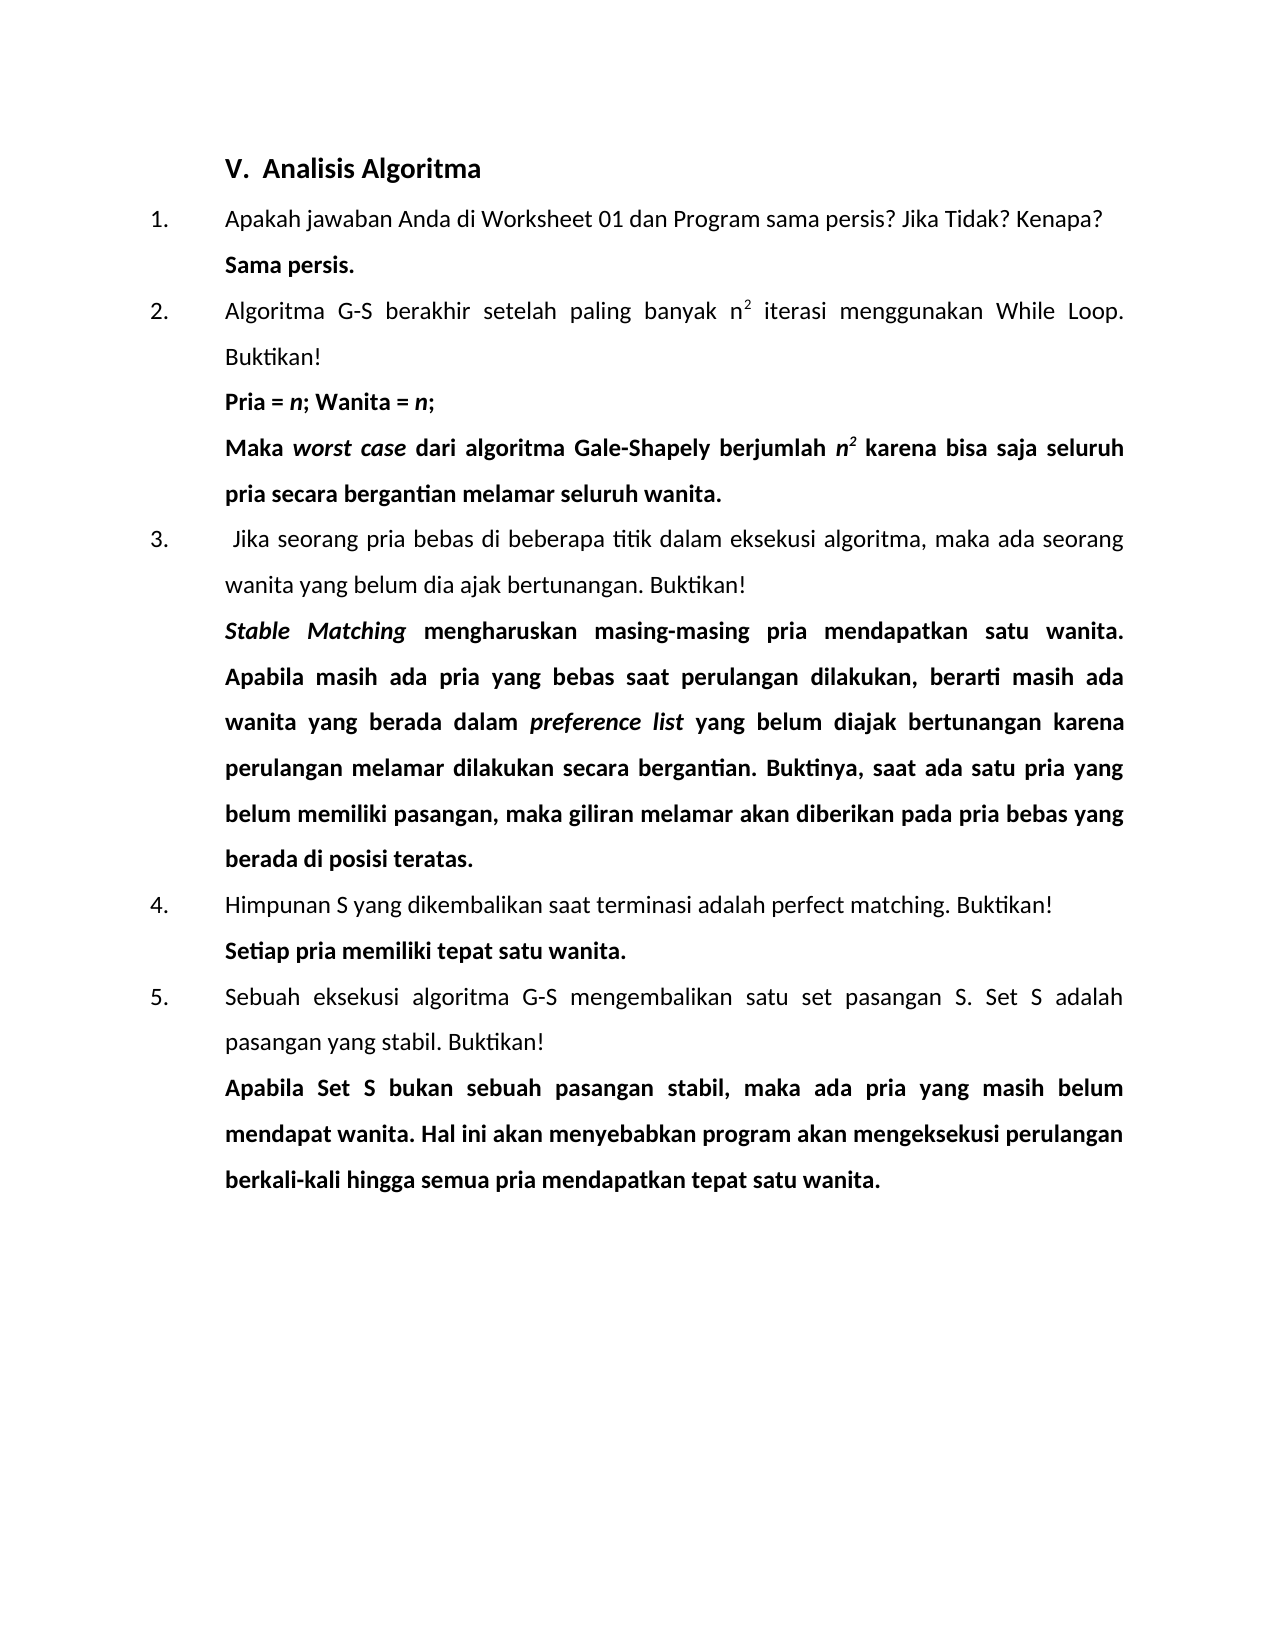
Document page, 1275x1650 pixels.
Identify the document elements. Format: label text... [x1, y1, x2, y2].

list Sebuah eksekusi algoritma G-S mengembalikan satu set pasangan S. Set S adalah pasangan yang stabil. Buktikan! [150, 981, 1125, 1057]
list Setiap pria memiliki tepat satu wanita. [225, 935, 1125, 966]
list Apakah jawaban Anda di Worksheet 01 dan Program sama persis? Jika Tidak? Kenapa? [150, 203, 1125, 234]
list Apabila Set S bukan sebuah pasangan stabil, maka ada pria yang masih belum mendapat wanita. Hal ini akan menyebabkan program akan mengeksekusi perulangan berkali-kali hingga semua pria mendapatkan tepat satu wanita. [225, 1072, 1125, 1194]
list Pria = n; Wanita = n; [225, 386, 1125, 417]
list Stable Matching mengharuskan masing-masing pria mendapatkan satu wanita. Apabila masih ada pria yang bebas saat perulangan dilakukan, berarti masih ada wanita yang berada dalam preference list yang belum diajak bertunangan karena perulangan melamar dilakukan secara bergantian. Buktinya, saat ada satu pria yang belum memiliki pasangan, maka giliran melamar akan diberikan pada pria bebas yang berada di posisi teratas. [225, 615, 1125, 874]
list Maka worst case dari algoritma Gale-Shapely berjumlah n2 karena bisa saja seluruh pria secara bergantian melamar seluruh wanita. [225, 432, 1125, 508]
list Algoritma G-S berakhir setelah paling banyak n2 iterasi menggunakan While Loop. Buktikan! [150, 295, 1125, 371]
list Jika seorang pria bebas di beberapa titik dalam eksekusi algoritma, maka ada seorang wanita yang belum dia ajak bertunangan. Buktikan! [150, 523, 1125, 600]
list Analisis Algoritma [225, 150, 1125, 186]
list Himpunan S yang dikembalikan saat terminasi adalah perfect matching. Buktikan! [150, 889, 1125, 920]
list Sama persis. [225, 249, 1125, 280]
